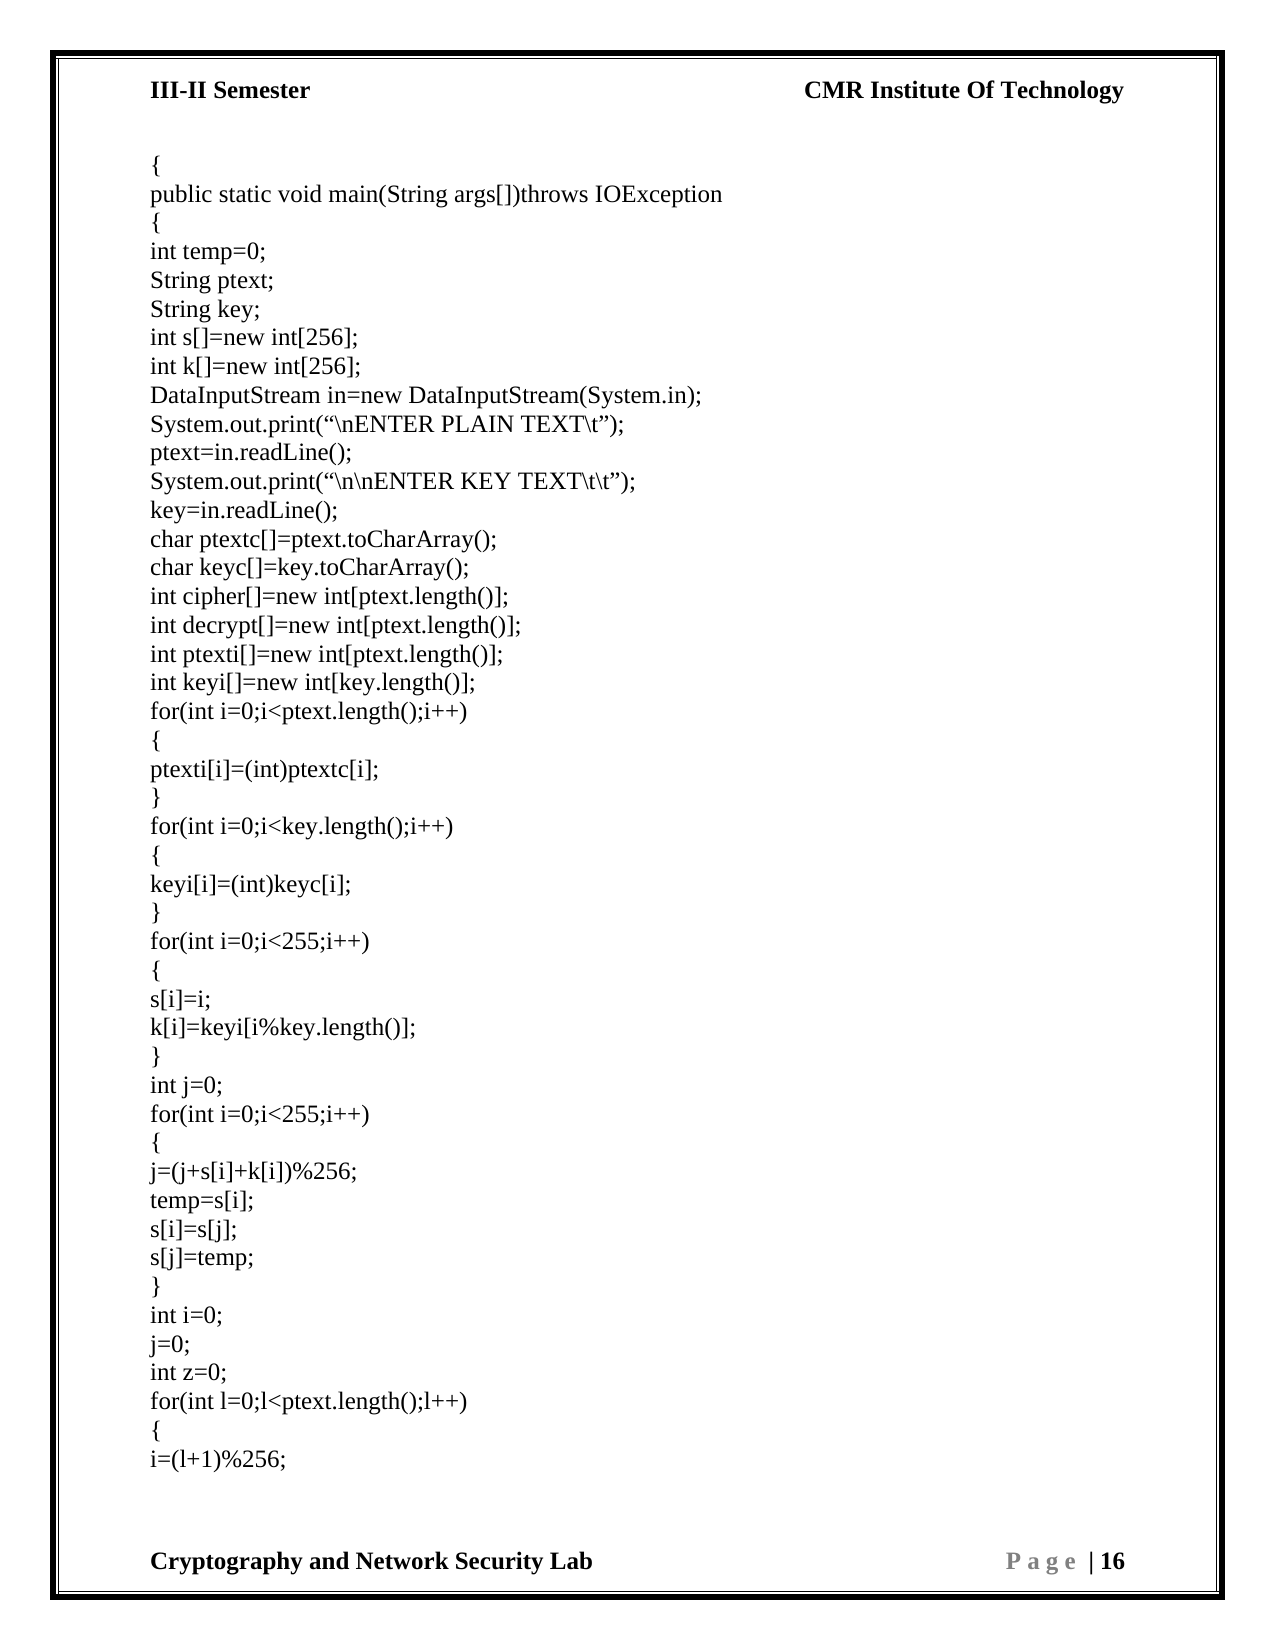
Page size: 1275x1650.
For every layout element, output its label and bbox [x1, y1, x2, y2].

text [150, 150, 1125, 639]
text [150, 639, 1125, 1472]
